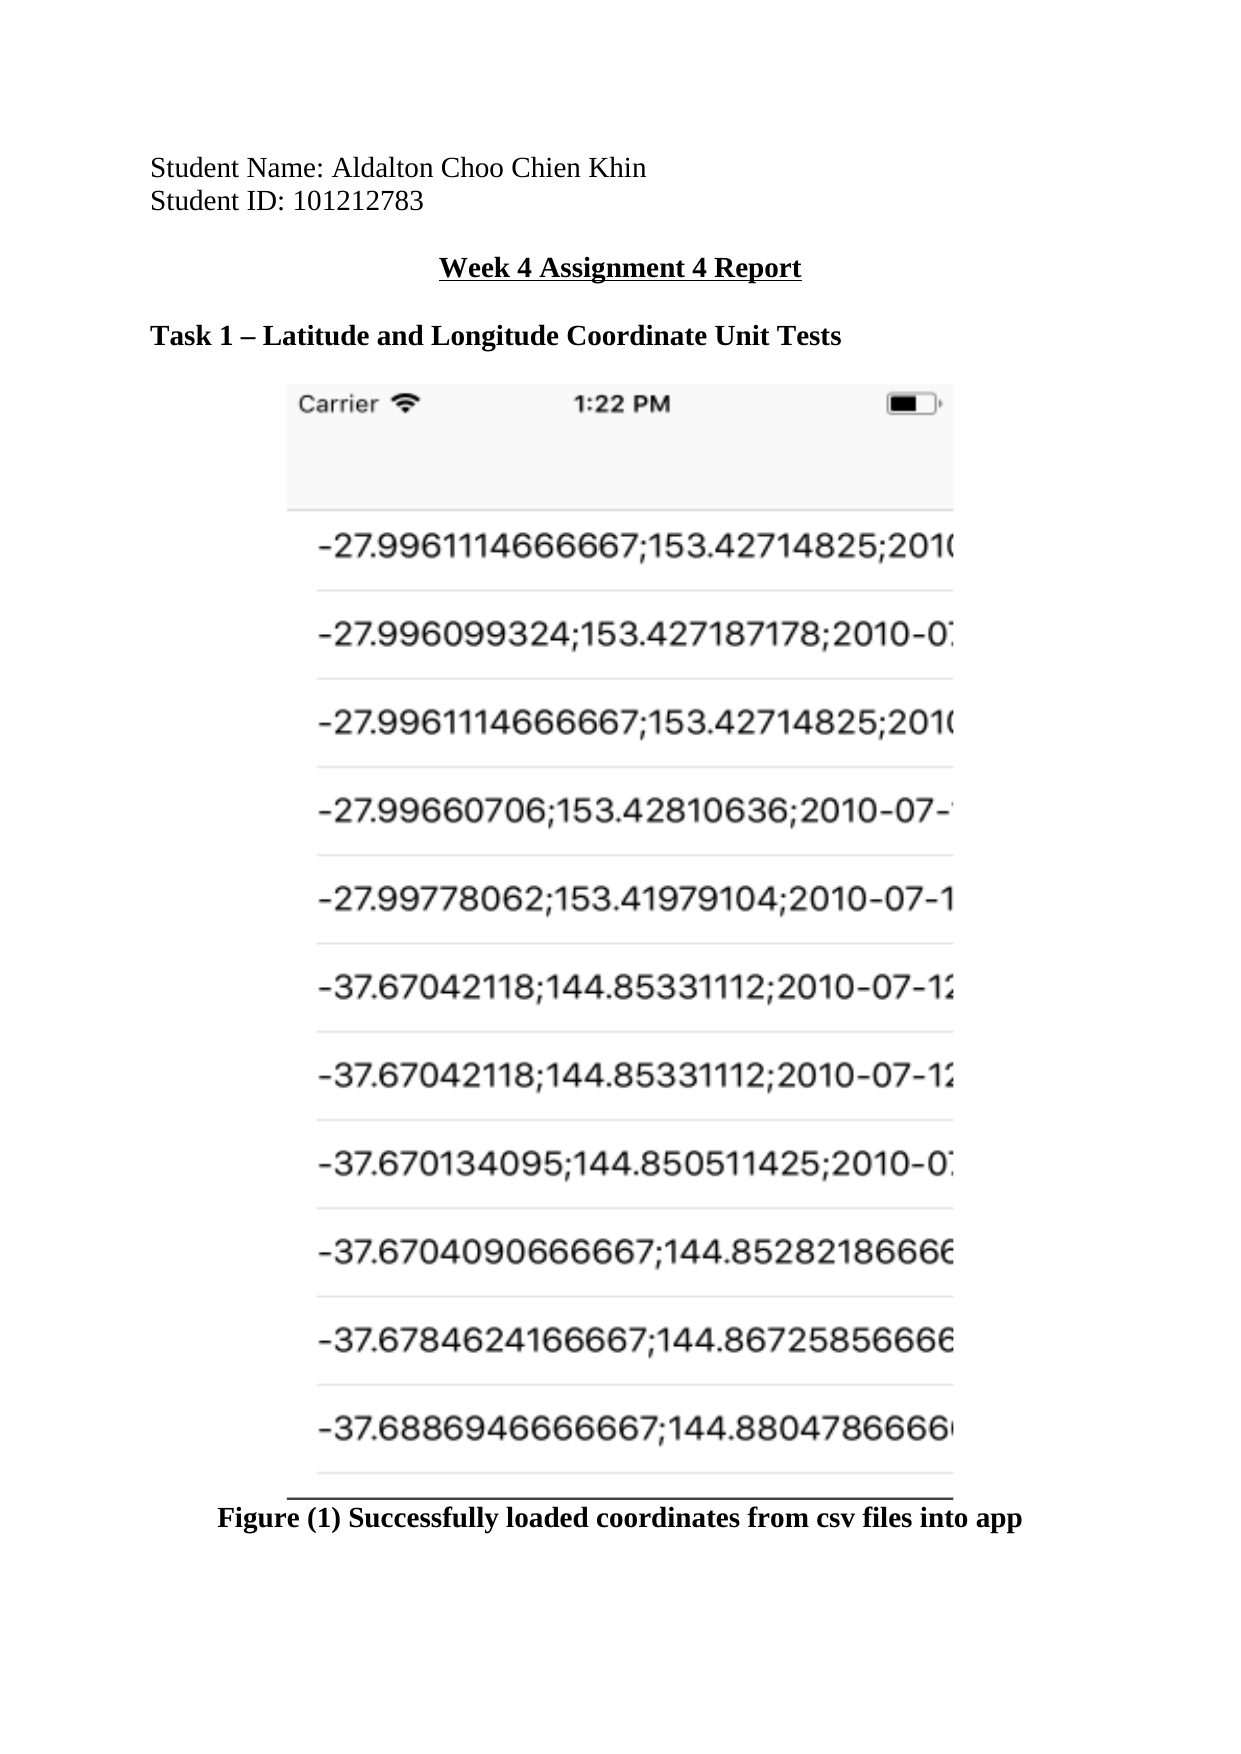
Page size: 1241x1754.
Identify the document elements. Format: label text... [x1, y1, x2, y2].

picture [286, 384, 954, 1500]
text Figure (1) Successfully loaded coordinates from csv files into app [150, 1500, 1090, 1533]
text Student Name: Aldalton Choo Chien Khin [150, 150, 1090, 183]
text Student ID: 101212783 [150, 183, 1090, 217]
text Week 4 Assignment 4 Report [150, 251, 1090, 284]
text Task 1 – Latitude and Longitude Coordinate Unit Tests [150, 318, 1090, 351]
